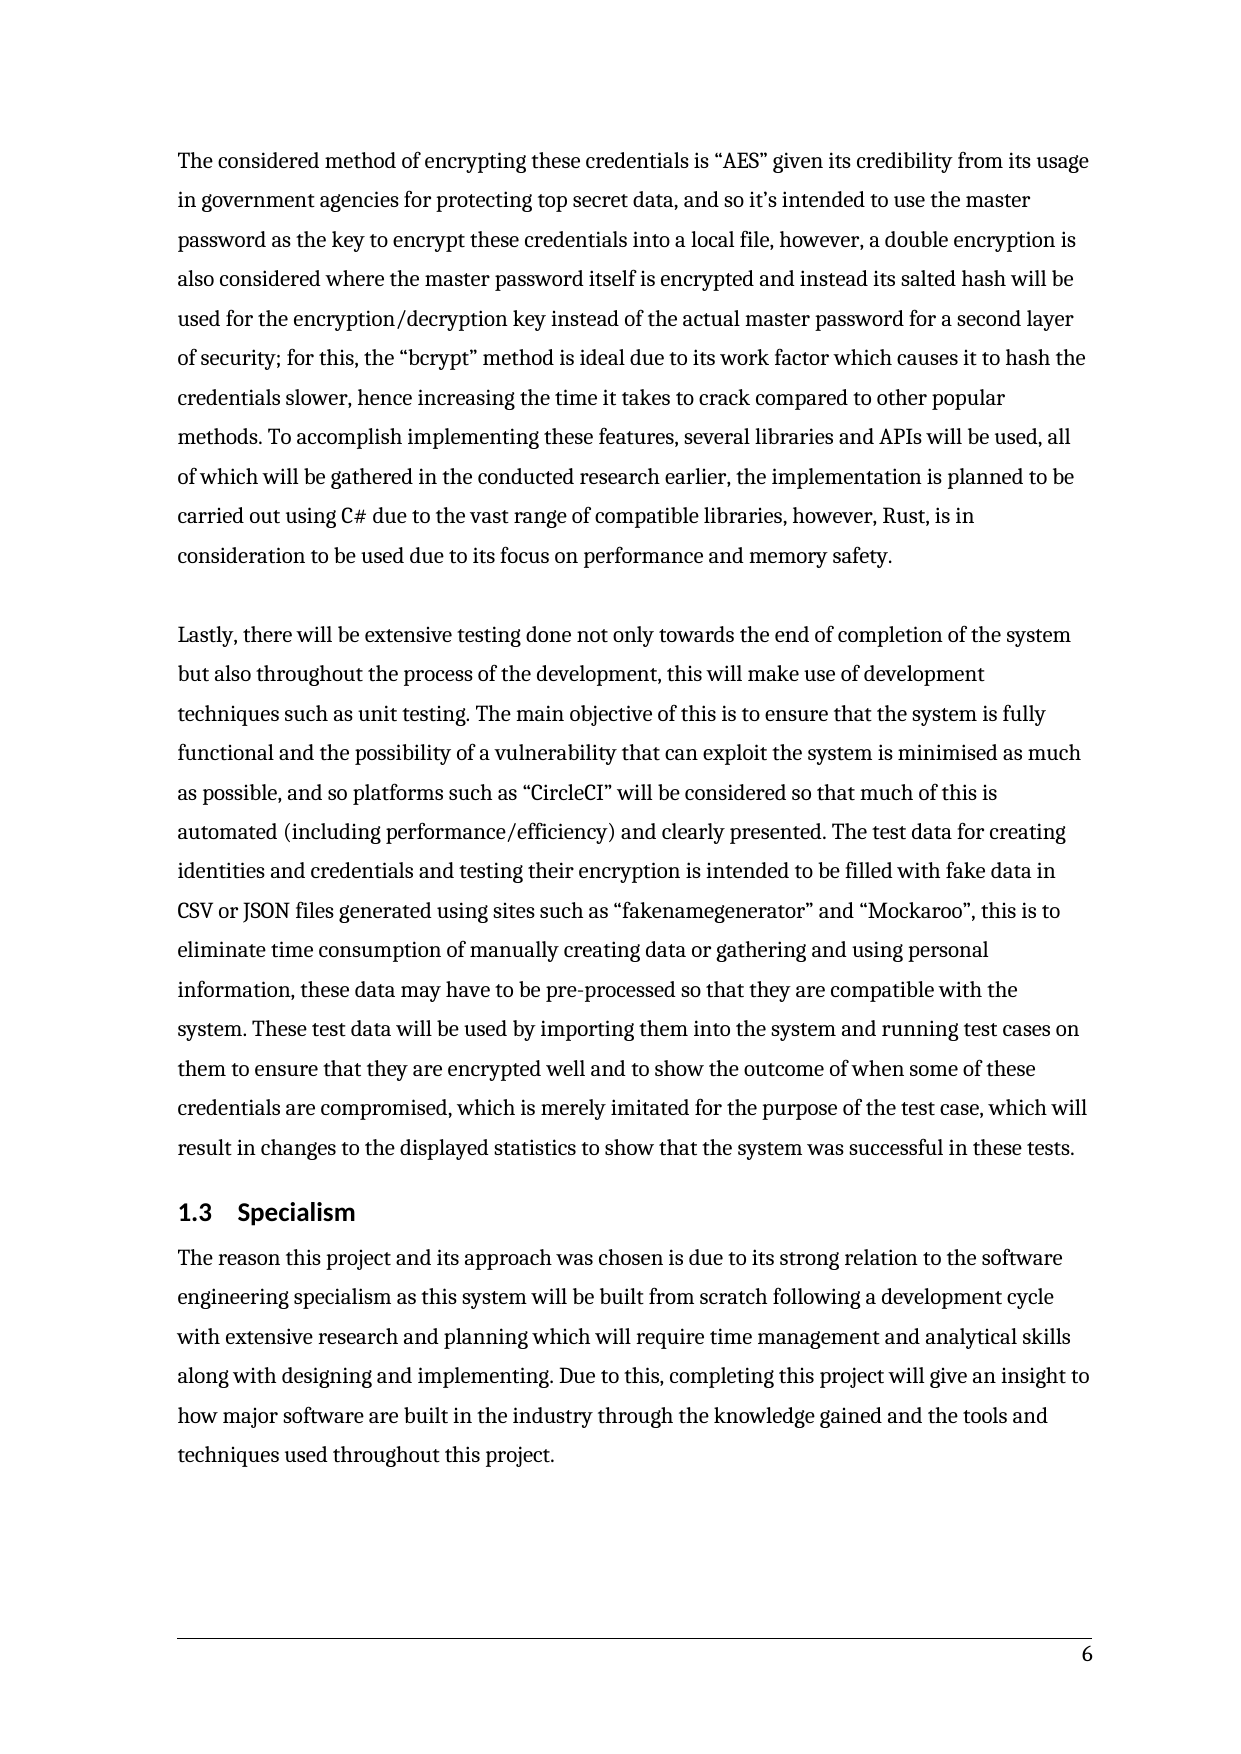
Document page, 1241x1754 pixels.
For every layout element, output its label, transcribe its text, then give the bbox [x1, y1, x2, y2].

subtitle Specialism [177, 1195, 1092, 1228]
text The considered method of encrypting these credentials is “AES” given its credibility from its usage in government agencies for protecting top secret data, and so it’s intended to use the master password as the key to encrypt these credentials into a local file, however, a double encryption is also considered where the master password itself is encrypted and instead its salted hash will be used for the encryption/decryption key instead of the actual master password for a second layer of security; for this, the “bcrypt” method is ideal due to its work factor which causes it to hash the credentials slower, hence increasing the time it takes to crack compared to other popular methods. To accomplish implementing these features, several libraries and APIs will be used, all of which will be gathered in the conducted research earlier, the implementation is planned to be carried out using C# due to the vast range of compatible libraries, however, Rust, is in consideration to be used due to its focus on performance and memory safety. [177, 148, 1092, 569]
text Lastly, there will be extensive testing done not only towards the end of completion of the system but also throughout the process of the development, this will make use of development techniques such as unit testing. The main objective of this is to ensure that the system is fully functional and the possibility of a vulnerability that can exploit the system is minimised as much as possible, and so platforms such as “CircleCI” will be considered so that much of this is automated (including performance/efficiency) and clearly presented. The test data for creating identities and credentials and testing their encryption is intended to be filled with fake data in CSV or JSON files generated using sites such as “fakenamegenerator” and “Mockaroo”, this is to eliminate time consumption of manually creating data or gathering and using personal information, these data may have to be pre-processed so that they are compatible with the system. These test data will be used by importing them into the system and running test cases on them to ensure that they are encrypted well and to show the outcome of when some of these credentials are compromised, which is merely imitated for the purpose of the test case, which will result in changes to the displayed statistics to show that the system was successful in these tests. [177, 621, 1092, 1161]
text The reason this project and its approach was chosen is due to its strong relation to the software engineering specialism as this system will be built from scratch following a development cycle with extensive research and planning which will require time management and analytical skills along with designing and implementing. Due to this, completing this project will give an insight to how major software are built in the industry through the knowledge gained and the tools and techniques used throughout this project. [177, 1244, 1092, 1468]
